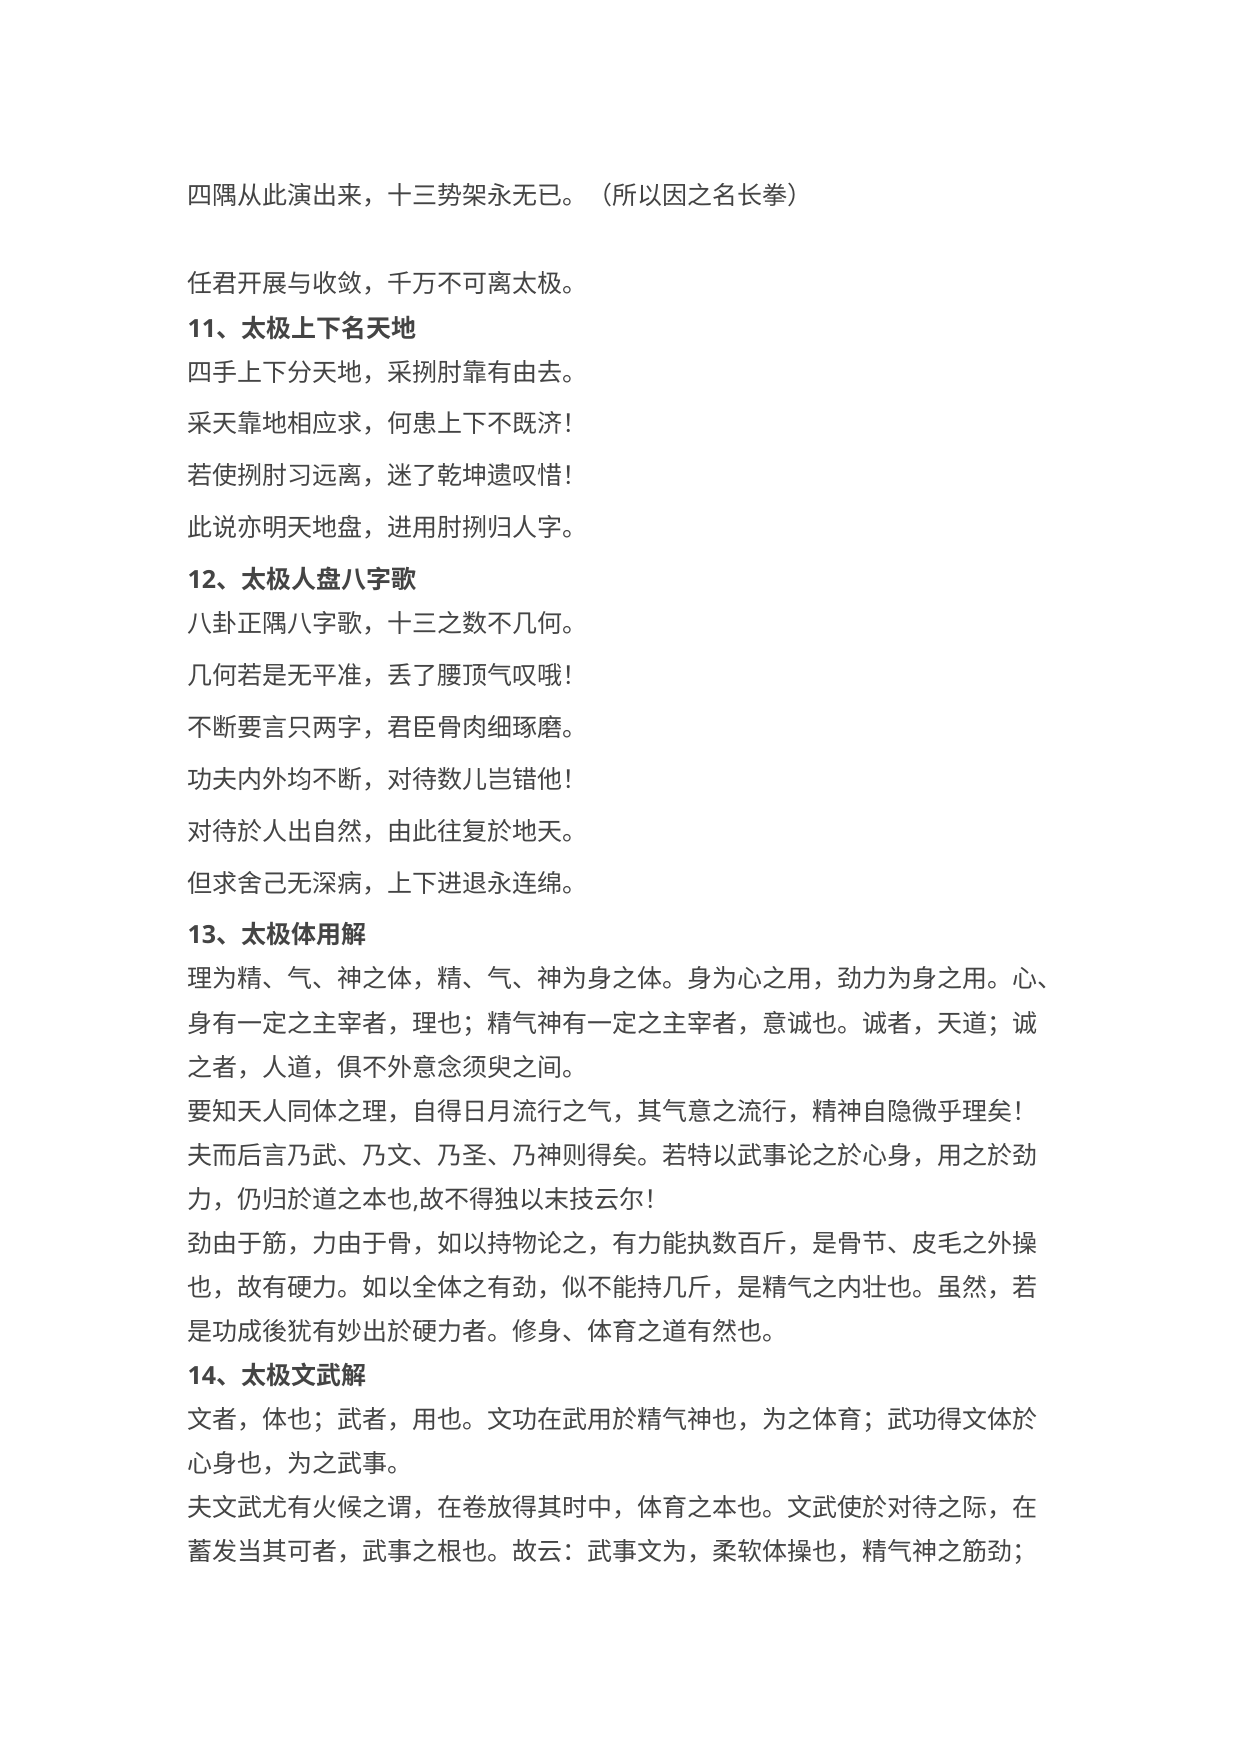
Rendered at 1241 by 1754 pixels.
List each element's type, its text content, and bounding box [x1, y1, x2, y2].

text 理为精、气、神之体，精、气、神为身之体。身为心之用，劲力为身之用。心、身有一定之主宰者，理也；精气神有一定之主宰者，意诚也。诚者，天道；诚之者，人道，俱不外意念须臾之间。 要知天人同体之理，自得日月流行之气，其气意之流行，精神自隐微乎理矣！夫而后言乃武、乃文、乃圣、乃神则得矣。若特以武事论之於心身，用之於劲力，仍归於道之本也,故不得独以末技云尔！ 劲由于筋，力由于骨，如以持物论之，有力能执数百斤，是骨节、皮毛之外操也，故有硬力。如以全体之有劲，似不能持几斤，是精气之内壮也。虽然，若是功成後犹有妙出於硬力者。修身、体育之道有然也。 [187, 955, 1053, 1352]
text 几何若是无平准，丢了腰顶气叹哦！ [187, 652, 1053, 696]
text 采天靠地相应求，何患上下不既济！ [187, 400, 1053, 444]
text 此说亦明天地盘，进用肘挒归人字。 [187, 504, 1053, 548]
text 12、太极人盘八字歌 [187, 556, 1053, 600]
text 八卦正隅八字歌，十三之数不几何。 [187, 600, 1053, 644]
text 对待於人出自然，由此往复於地天。 [187, 807, 1053, 851]
text 功夫内外均不断，对待数儿岂错他！ [187, 755, 1053, 799]
text 11、太极上下名天地 [187, 304, 1053, 348]
text 四隅从此演出来，十三势架永无已。（所以因之名长拳） 任君开展与收敛，千万不可离太极。 [187, 172, 1053, 304]
text 13、太极体用解 [187, 911, 1053, 955]
text 四手上下分天地，采挒肘靠有由去。 [187, 348, 1053, 392]
text 不断要言只两字，君臣骨肉细琢磨。 [187, 703, 1053, 748]
text 若使挒肘习远离，迷了乾坤遗叹惜！ [187, 452, 1053, 496]
text 14、太极文武解 [187, 1352, 1053, 1396]
text 但求舍己无深病，上下进退永连绵。 [187, 859, 1053, 903]
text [187, 1396, 1053, 1572]
